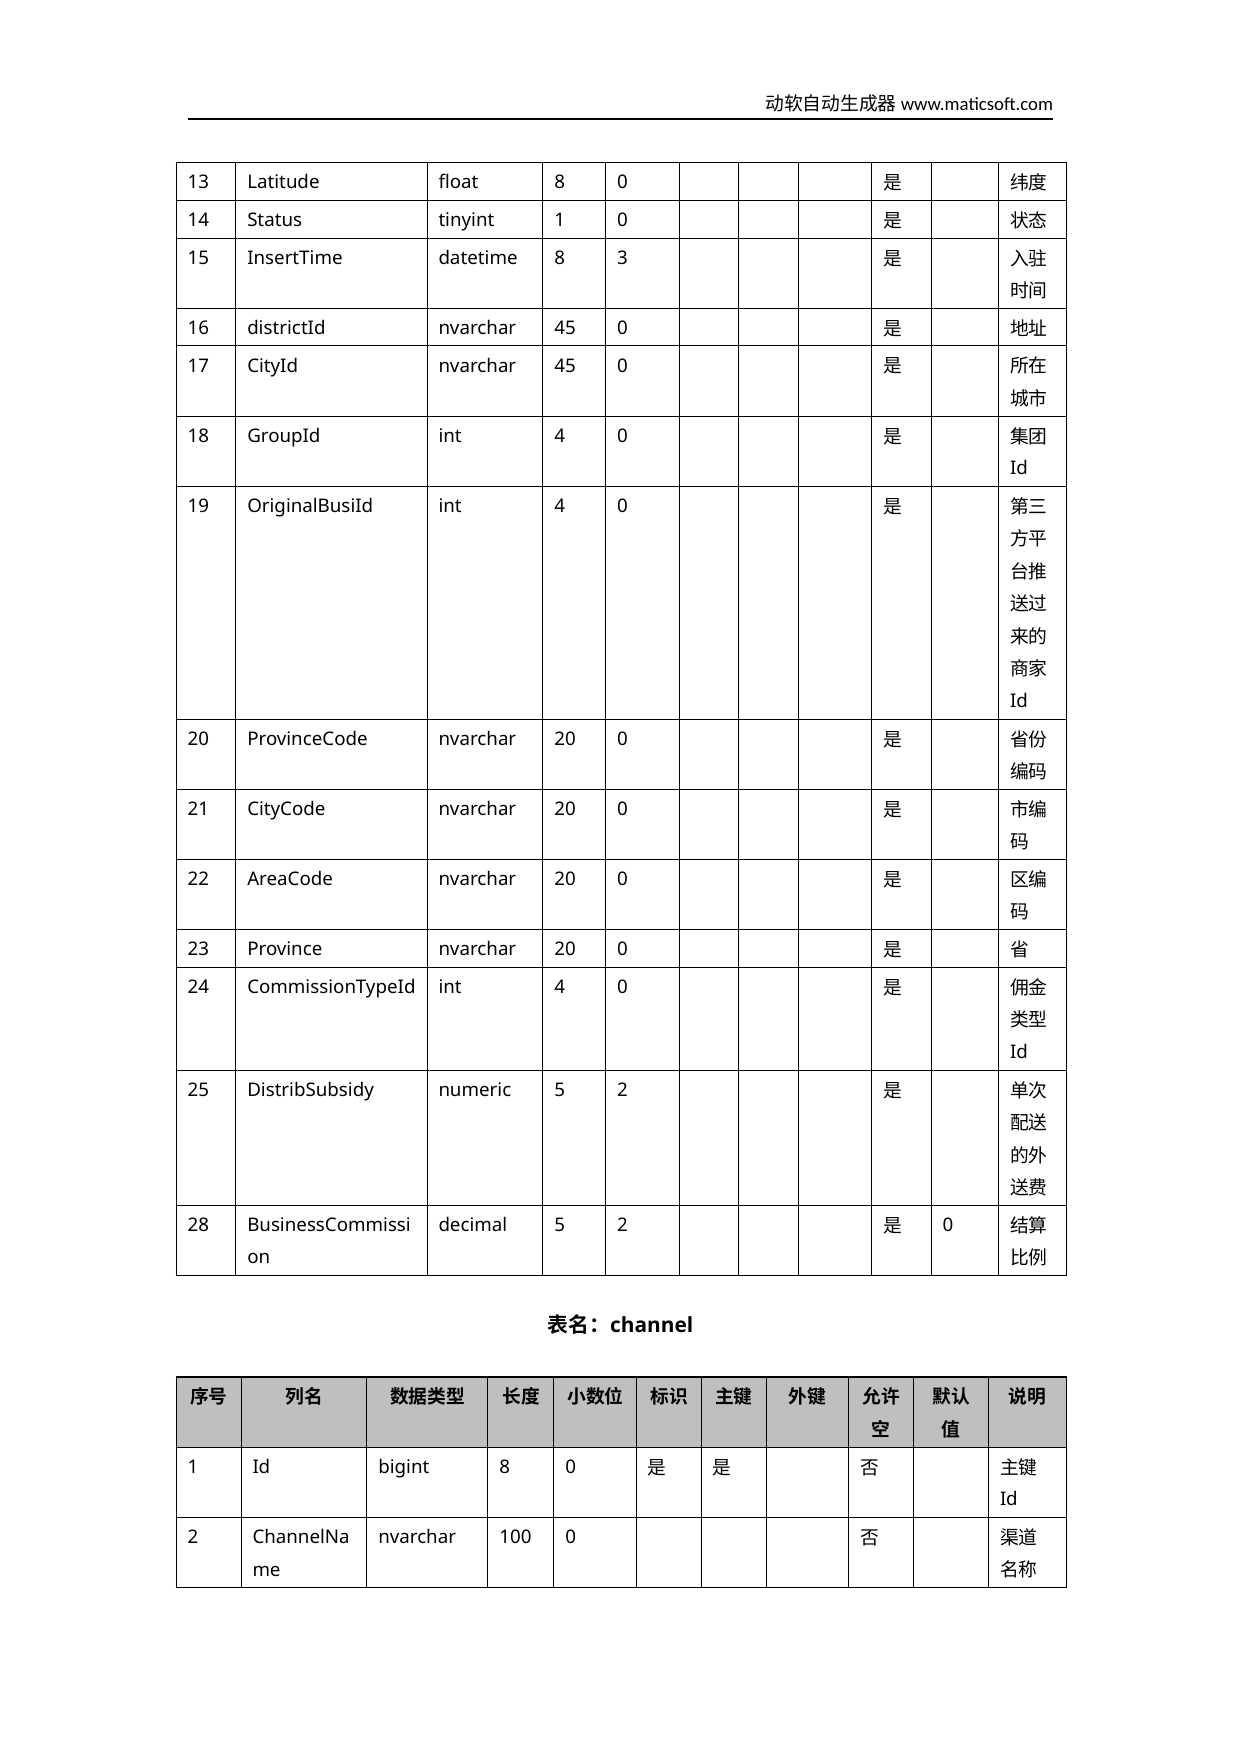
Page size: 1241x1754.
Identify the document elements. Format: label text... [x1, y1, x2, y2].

table_cell 是 [872, 346, 931, 416]
table_cell 集团Id [999, 417, 1066, 486]
table_cell nvarchar [428, 860, 542, 929]
table_cell [799, 309, 871, 345]
table_cell 2 [606, 1071, 679, 1205]
table_cell numeric [428, 1071, 542, 1205]
table_cell [914, 1448, 988, 1517]
table_cell [799, 790, 871, 859]
table_cell ProvinceCode [236, 720, 427, 789]
table_cell [932, 201, 998, 237]
table_cell 省份编码 [999, 720, 1066, 789]
table_cell [739, 487, 798, 718]
table_cell [799, 201, 871, 237]
table_cell 是 [872, 930, 931, 967]
table_cell [702, 1518, 766, 1587]
table_cell Province [236, 930, 427, 967]
table_cell float [428, 163, 542, 200]
table_cell 17 [177, 346, 235, 416]
table_cell [680, 163, 738, 200]
table_cell [739, 417, 798, 486]
table_cell [739, 1071, 798, 1205]
table_header 序号 [177, 1378, 241, 1447]
table_cell [932, 163, 998, 200]
table_cell [739, 309, 798, 345]
table_cell CommissionTypeId [236, 968, 427, 1069]
table_cell 1 [543, 201, 605, 237]
table_cell [799, 487, 871, 718]
table_cell datetime [428, 239, 542, 308]
table_cell 20 [543, 860, 605, 929]
table_cell 所在城市 [999, 346, 1066, 416]
table_cell [767, 1518, 848, 1587]
table_cell [739, 860, 798, 929]
table_cell nvarchar [428, 790, 542, 859]
table_cell BusinessCommission [236, 1206, 427, 1275]
table_cell decimal [428, 1206, 542, 1275]
table_cell 纬度 [999, 163, 1066, 200]
table_cell int [428, 417, 542, 486]
table_cell GroupId [236, 417, 427, 486]
table_cell 第三方平台推送过来的商家Id [999, 487, 1066, 718]
table_cell [680, 309, 738, 345]
table_cell [680, 346, 738, 416]
table_header 说明 [989, 1378, 1066, 1447]
table_cell 渠道名称 [989, 1518, 1066, 1587]
table_cell 0 [606, 309, 679, 345]
table_header 默认值 [914, 1378, 988, 1447]
table_cell 0 [606, 860, 679, 929]
table_cell 2 [606, 1206, 679, 1275]
table_cell CityId [236, 346, 427, 416]
table_cell [680, 720, 738, 789]
table_cell 0 [554, 1448, 636, 1517]
table_cell [680, 1071, 738, 1205]
table_cell [739, 930, 798, 967]
table_cell [637, 1518, 701, 1587]
table_cell [680, 1206, 738, 1275]
table_cell AreaCode [236, 860, 427, 929]
table_cell [799, 163, 871, 200]
table_cell CityCode [236, 790, 427, 859]
table_cell 16 [177, 309, 235, 345]
table_cell [932, 309, 998, 345]
table_cell 5 [543, 1206, 605, 1275]
table_cell [799, 346, 871, 416]
table_cell 4 [543, 968, 605, 1069]
table_cell 0 [606, 790, 679, 859]
table_cell 18 [177, 417, 235, 486]
table_cell 4 [543, 487, 605, 718]
table_cell [932, 1071, 998, 1205]
table_cell [680, 930, 738, 967]
table_cell 是 [872, 790, 931, 859]
table_cell 20 [177, 720, 235, 789]
table_cell 2 [177, 1518, 241, 1587]
table_cell [932, 968, 998, 1069]
table_cell [799, 720, 871, 789]
table_cell 是 [702, 1448, 766, 1517]
table_cell [932, 720, 998, 789]
table_cell 25 [177, 1071, 235, 1205]
table_cell 0 [606, 720, 679, 789]
table_cell int [428, 487, 542, 718]
table_cell [799, 1206, 871, 1275]
table_cell [799, 239, 871, 308]
table_cell [767, 1448, 848, 1517]
table_cell bigint [367, 1448, 487, 1517]
table_cell OriginalBusiId [236, 487, 427, 718]
table_cell 是 [872, 239, 931, 308]
table_cell [680, 790, 738, 859]
table_cell [680, 201, 738, 237]
table_cell [680, 968, 738, 1069]
table_cell nvarchar [367, 1518, 487, 1587]
table_cell 是 [872, 1071, 931, 1205]
table_cell 是 [872, 487, 931, 718]
table_cell 3 [606, 239, 679, 308]
table_cell Status [236, 201, 427, 237]
table_cell 是 [872, 968, 931, 1069]
table_cell [932, 346, 998, 416]
table_cell 是 [872, 1206, 931, 1275]
table_cell 15 [177, 239, 235, 308]
table_cell 4 [543, 417, 605, 486]
table_cell 14 [177, 201, 235, 237]
table_cell [739, 163, 798, 200]
table_cell 是 [872, 201, 931, 237]
table_cell [799, 968, 871, 1069]
table_cell DistribSubsidy [236, 1071, 427, 1205]
table_cell [799, 417, 871, 486]
table_cell 0 [606, 201, 679, 237]
table_cell 0 [606, 930, 679, 967]
table_cell 0 [606, 487, 679, 718]
table_cell 13 [177, 163, 235, 200]
table_cell [914, 1518, 988, 1587]
table_cell int [428, 968, 542, 1069]
table_cell nvarchar [428, 720, 542, 789]
table_cell 0 [932, 1206, 998, 1275]
table_cell 20 [543, 720, 605, 789]
table_cell 20 [543, 930, 605, 967]
table_cell [739, 201, 798, 237]
table_cell [739, 790, 798, 859]
table_cell districtId [236, 309, 427, 345]
table_cell [680, 417, 738, 486]
table_cell 单次配送的外送费 [999, 1071, 1066, 1205]
table_cell [739, 239, 798, 308]
table_cell 45 [543, 346, 605, 416]
table_cell 0 [606, 346, 679, 416]
table_cell 19 [177, 487, 235, 718]
table_cell 8 [488, 1448, 553, 1517]
table_header 允许空 [849, 1378, 913, 1447]
table_cell 否 [849, 1518, 913, 1587]
table_cell nvarchar [428, 930, 542, 967]
table_cell 是 [872, 417, 931, 486]
table_cell [799, 1071, 871, 1205]
table_cell 5 [543, 1071, 605, 1205]
table_cell [739, 720, 798, 789]
table_header 外键 [767, 1378, 848, 1447]
table_cell 22 [177, 860, 235, 929]
table_cell 8 [543, 163, 605, 200]
table_cell 主键Id [989, 1448, 1066, 1517]
table_cell [680, 239, 738, 308]
table_cell InsertTime [236, 239, 427, 308]
table_cell 佣金类型Id [999, 968, 1066, 1069]
table_cell [739, 346, 798, 416]
table_cell [739, 968, 798, 1069]
table_cell [932, 417, 998, 486]
table_header 主键 [702, 1378, 766, 1447]
table_cell 是 [872, 720, 931, 789]
table_cell 21 [177, 790, 235, 859]
table_cell 0 [606, 163, 679, 200]
table_cell 状态 [999, 201, 1066, 237]
table_cell 0 [554, 1518, 636, 1587]
table_cell 市编码 [999, 790, 1066, 859]
table_header 数据类型 [367, 1378, 487, 1447]
table_cell [680, 860, 738, 929]
table_cell Latitude [236, 163, 427, 200]
table_cell [932, 860, 998, 929]
table_cell tinyint [428, 201, 542, 237]
table_cell 是 [872, 309, 931, 345]
table_cell 0 [606, 417, 679, 486]
table_cell [932, 930, 998, 967]
table_cell 100 [488, 1518, 553, 1587]
table_cell 是 [637, 1448, 701, 1517]
table_cell nvarchar [428, 346, 542, 416]
table_cell 23 [177, 930, 235, 967]
table_cell [799, 860, 871, 929]
table_cell 20 [543, 790, 605, 859]
table_cell 是 [872, 860, 931, 929]
table_header 列名 [242, 1378, 366, 1447]
table_cell 1 [177, 1448, 241, 1517]
table_cell Id [242, 1448, 366, 1517]
table_cell 28 [177, 1206, 235, 1275]
table_cell 区编码 [999, 860, 1066, 929]
table_cell 地址 [999, 309, 1066, 345]
table_cell [680, 487, 738, 718]
table_cell [739, 1206, 798, 1275]
table_cell 45 [543, 309, 605, 345]
table_header 长度 [488, 1378, 553, 1447]
table_cell [799, 930, 871, 967]
table_cell nvarchar [428, 309, 542, 345]
table_cell [932, 239, 998, 308]
table_cell [932, 487, 998, 718]
table_cell ChannelName [242, 1518, 366, 1587]
table_cell 否 [849, 1448, 913, 1517]
table_header 标识 [637, 1378, 701, 1447]
table_cell 是 [872, 163, 931, 200]
text 表名：channel [187, 1307, 1053, 1340]
table_cell [932, 790, 998, 859]
table_cell 24 [177, 968, 235, 1069]
table_cell 0 [606, 968, 679, 1069]
table_cell 结算比例 [999, 1206, 1066, 1275]
table_header 小数位 [554, 1378, 636, 1447]
table_cell 8 [543, 239, 605, 308]
table_cell 省 [999, 930, 1066, 967]
table_cell 入驻时间 [999, 239, 1066, 308]
